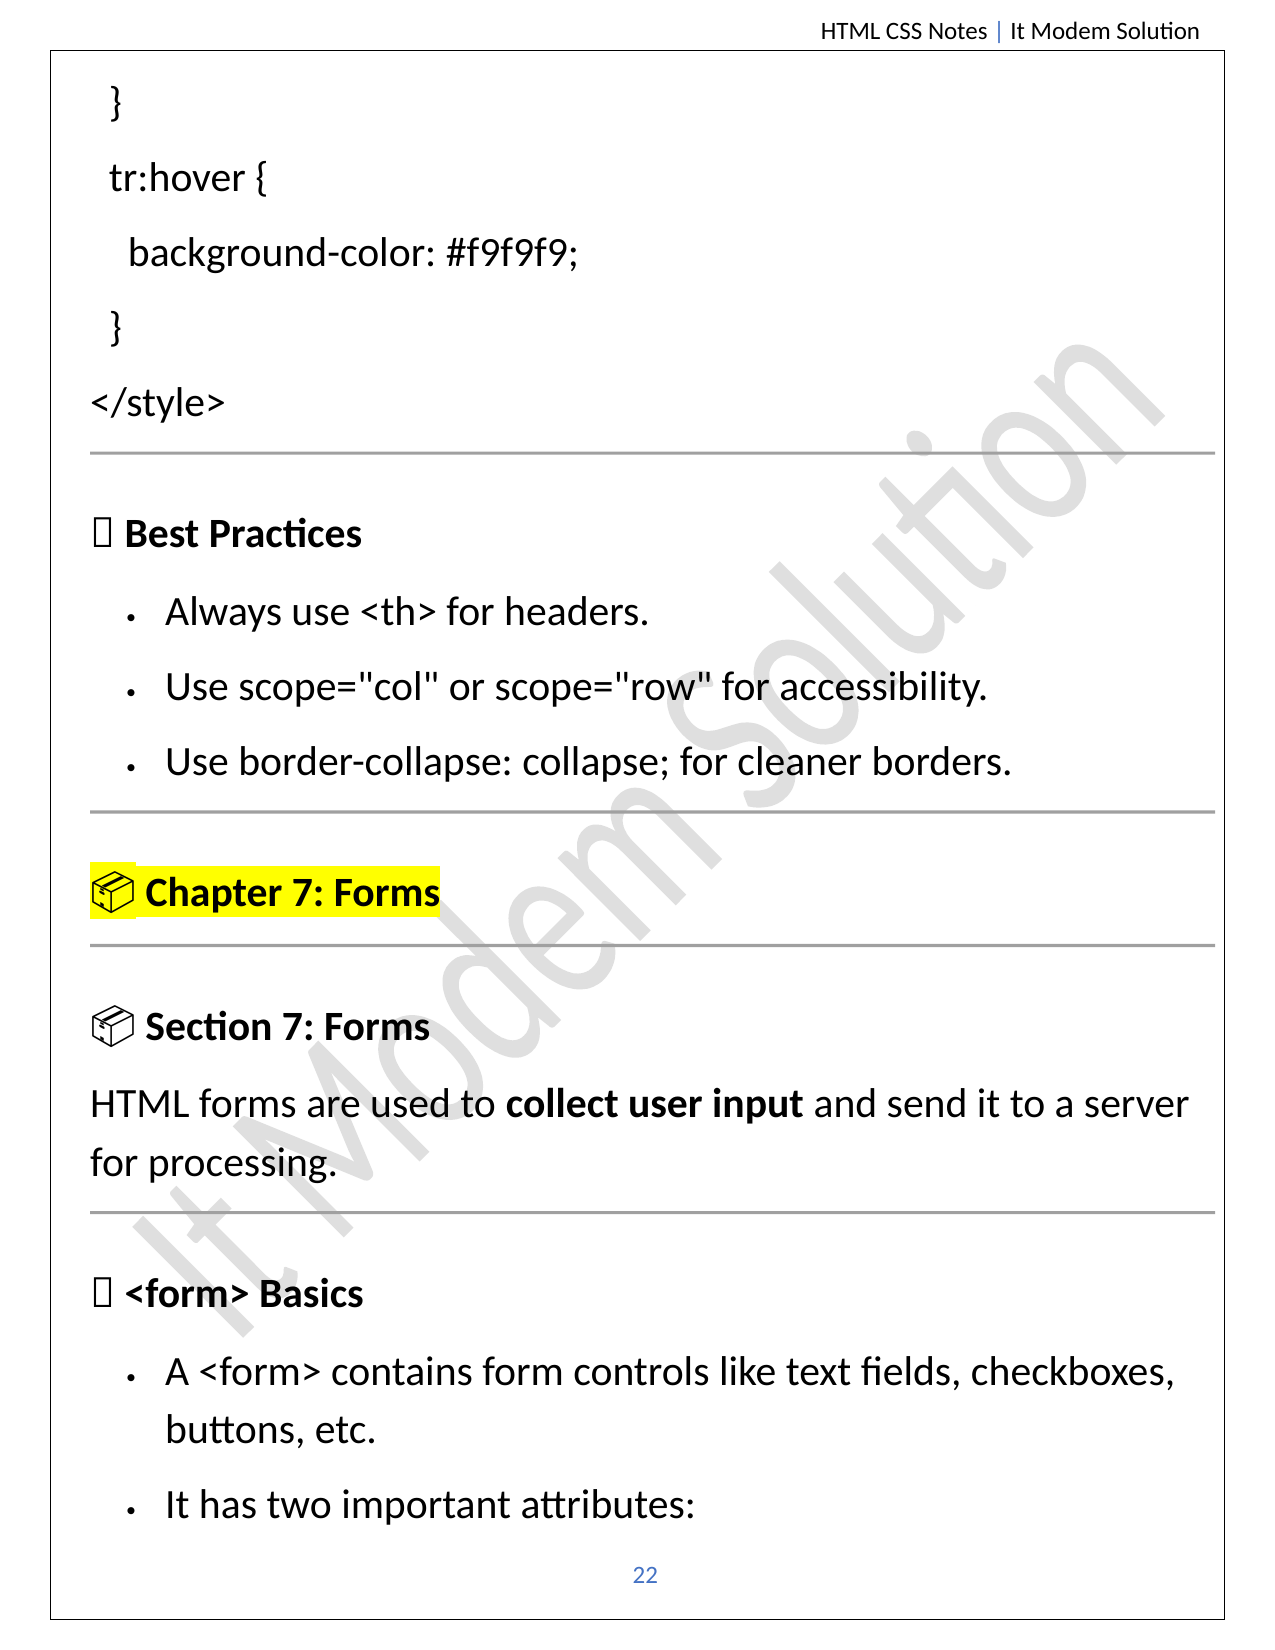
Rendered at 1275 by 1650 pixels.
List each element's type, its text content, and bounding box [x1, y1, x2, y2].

text 🧱 <form> Basics [90, 1263, 1200, 1319]
text 📦 Section 7: Forms [90, 996, 1200, 1052]
list Use scope="col" or scope="row" for accessibility. [127, 660, 1200, 711]
text 📦 Chapter 7: Forms [136, 862, 1200, 919]
list It has two important attributes: [127, 1478, 1200, 1529]
text HTML forms are used to collect user input and send it to a server for processing. [90, 1077, 1200, 1187]
text </style> [90, 376, 1200, 427]
text ✅ Best Practices [90, 503, 1200, 560]
list Always use <th> for headers. [127, 585, 1200, 636]
list Use border-collapse: collapse; for cleaner borders. [127, 735, 1200, 786]
text } [90, 301, 1200, 352]
text } [90, 76, 1200, 127]
text tr:hover { [90, 151, 1200, 202]
list A <form> contains form controls like text fields, checkboxes, buttons, etc. [127, 1344, 1200, 1454]
text background-color: #f9f9f9; [90, 226, 1200, 277]
